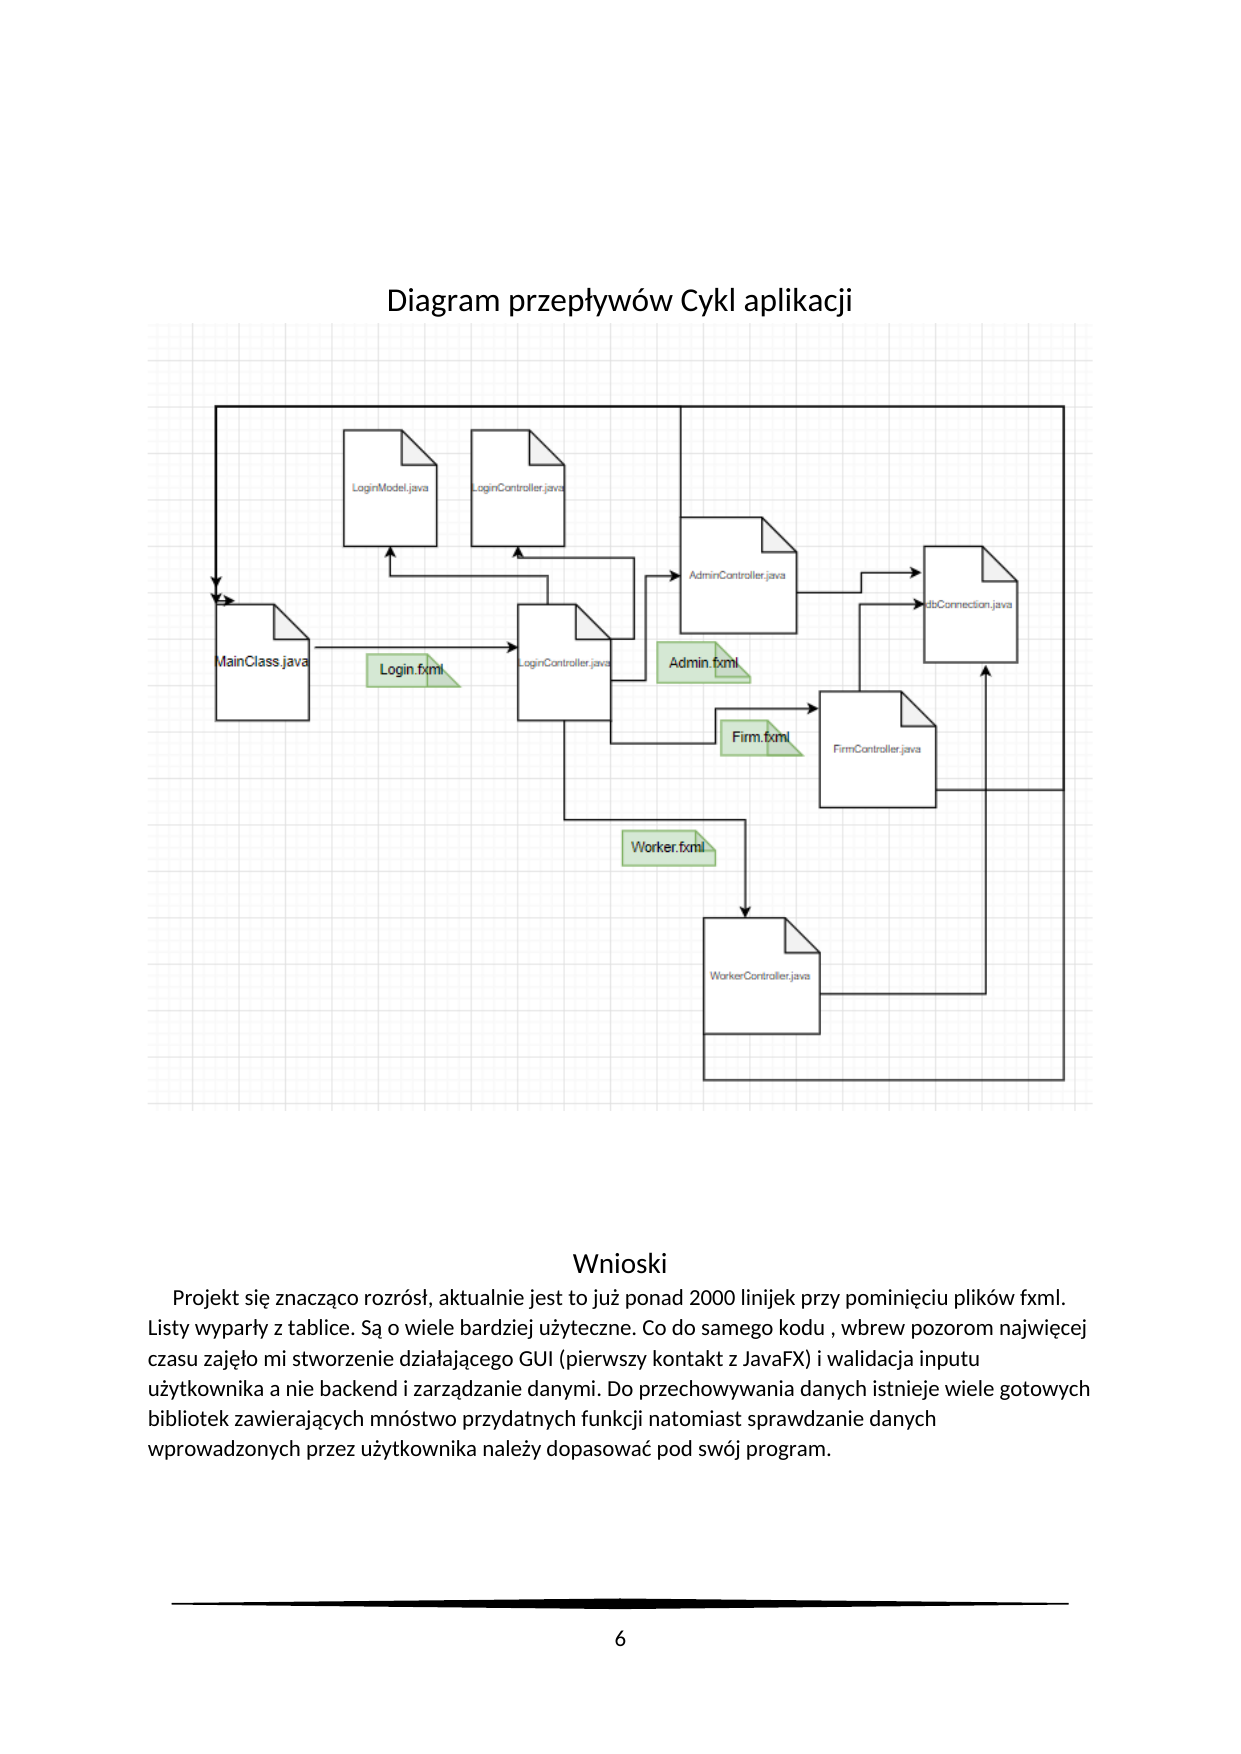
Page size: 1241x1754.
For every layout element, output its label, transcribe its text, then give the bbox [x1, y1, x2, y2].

text Projekt się znacząco rozrósł, aktualnie jest to już ponad 2000 linijek przy pominięciu plików fxml. [148, 1283, 1093, 1311]
text Listy wyparły z tablice. Są o wiele bardziej użyteczne. Co do samego kodu , wbrew pozorom najwięcej czasu zajęło mi stworzenie działającego GUI (pierwszy kontakt z JavaFX) i walidacja inputu użytkownika a nie backend i zarządzanie danymi. Do przechowywania danych istnieje wiele gotowych bibliotek zawierających mnóstwo przydatnych funkcji natomiast sprawdzanie danych wprowadzonych przez użytkownika należy dopasować pod swój program. [148, 1313, 1093, 1462]
picture [147, 323, 1093, 1111]
text Wnioski [148, 1245, 1093, 1280]
text Diagram przepływów Cykl aplikacji [148, 279, 1093, 320]
